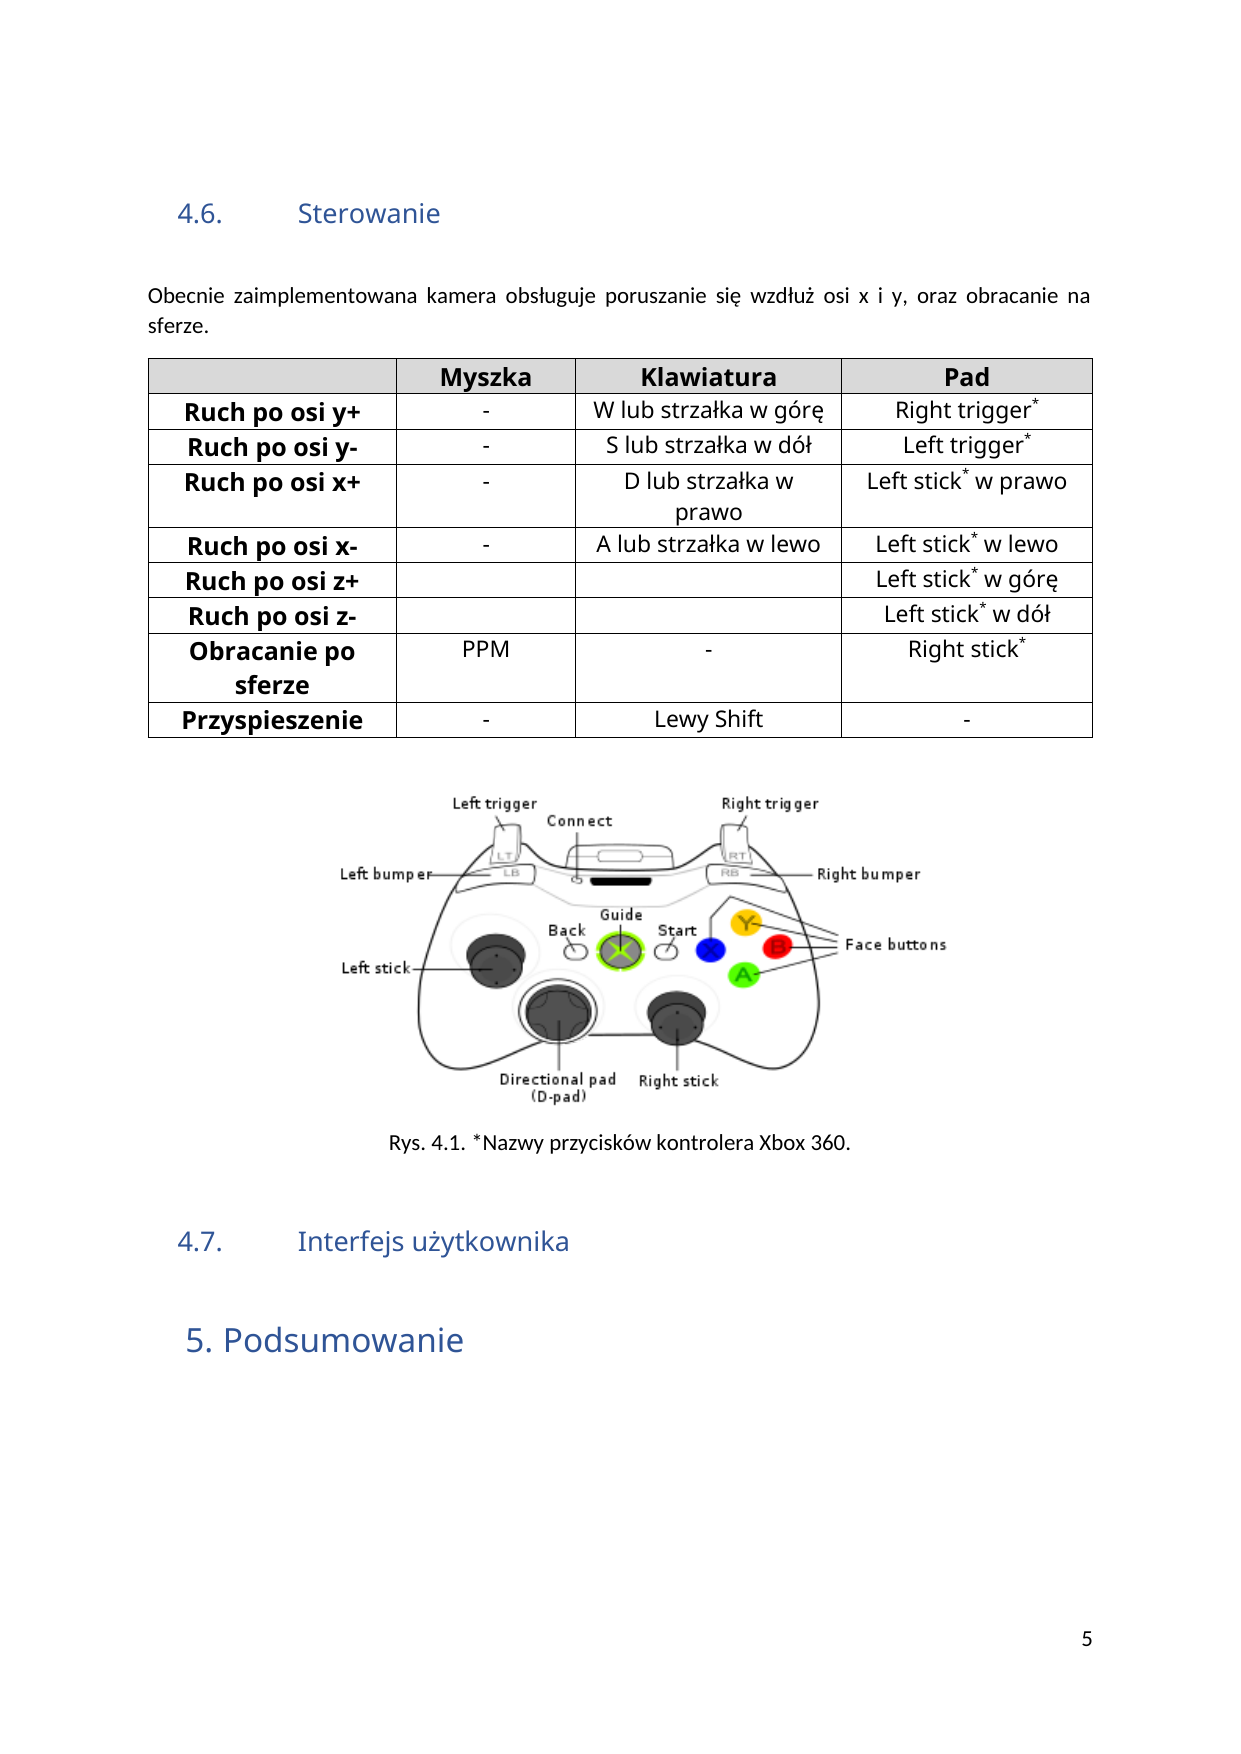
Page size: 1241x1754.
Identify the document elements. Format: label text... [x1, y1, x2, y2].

table_cell S lub strzałka w dół [576, 430, 841, 463]
table_cell [576, 563, 841, 597]
table_cell - [842, 703, 1092, 737]
table_cell Left stick* w prawo [842, 465, 1092, 527]
table_header Pad [842, 359, 1092, 393]
table_cell - [397, 430, 575, 463]
table_cell Left trigger* [842, 430, 1092, 463]
picture [268, 784, 972, 1110]
table_cell A lub strzałka w lewo [576, 528, 841, 562]
table_cell PPM [397, 634, 575, 702]
table_cell - [397, 394, 575, 428]
table_cell Right trigger* [842, 394, 1092, 428]
table_cell Ruch po osi y+ [149, 394, 396, 428]
text Obecnie zaimplementowana kamera obsługuje poruszanie się wzdłuż osi x i y, oraz obracanie na sferze. [148, 281, 1093, 339]
subtitle Sterowanie [177, 194, 1093, 231]
table_cell Ruch po osi y- [149, 430, 396, 463]
table_cell Right stick* [842, 634, 1092, 702]
table_cell Ruch po osi x+ [149, 465, 396, 527]
table_header Klawiatura [576, 359, 841, 393]
table_cell Przyspieszenie [149, 703, 396, 737]
table_cell Ruch po osi z+ [149, 563, 396, 597]
subtitle Interfejs użytkownika [177, 1222, 1093, 1259]
table_cell Left stick* w dół [842, 598, 1092, 632]
table_cell D lub strzałka w prawo [576, 465, 841, 527]
table_cell Lewy Shift [576, 703, 841, 737]
table_header Myszka [397, 359, 575, 393]
table_cell - [397, 528, 575, 562]
table_cell Obracanie po sferze [149, 634, 396, 702]
table_cell W lub strzałka w górę [576, 394, 841, 428]
table_cell - [576, 634, 841, 702]
subtitle Podsumowanie [185, 1317, 1093, 1363]
table_cell Ruch po osi x- [149, 528, 396, 562]
table_cell Left stick* w lewo [842, 528, 1092, 562]
table_cell [576, 598, 841, 632]
table_cell [397, 598, 575, 632]
table_cell - [397, 465, 575, 527]
table_cell Left stick* w górę [842, 563, 1092, 597]
table_cell [397, 563, 575, 597]
table_header [149, 359, 396, 393]
table_cell Ruch po osi z- [149, 598, 396, 632]
text Rys. 4.1. *Nazwy przycisków kontrolera Xbox 360. [148, 1128, 1093, 1156]
table_cell - [397, 703, 575, 737]
